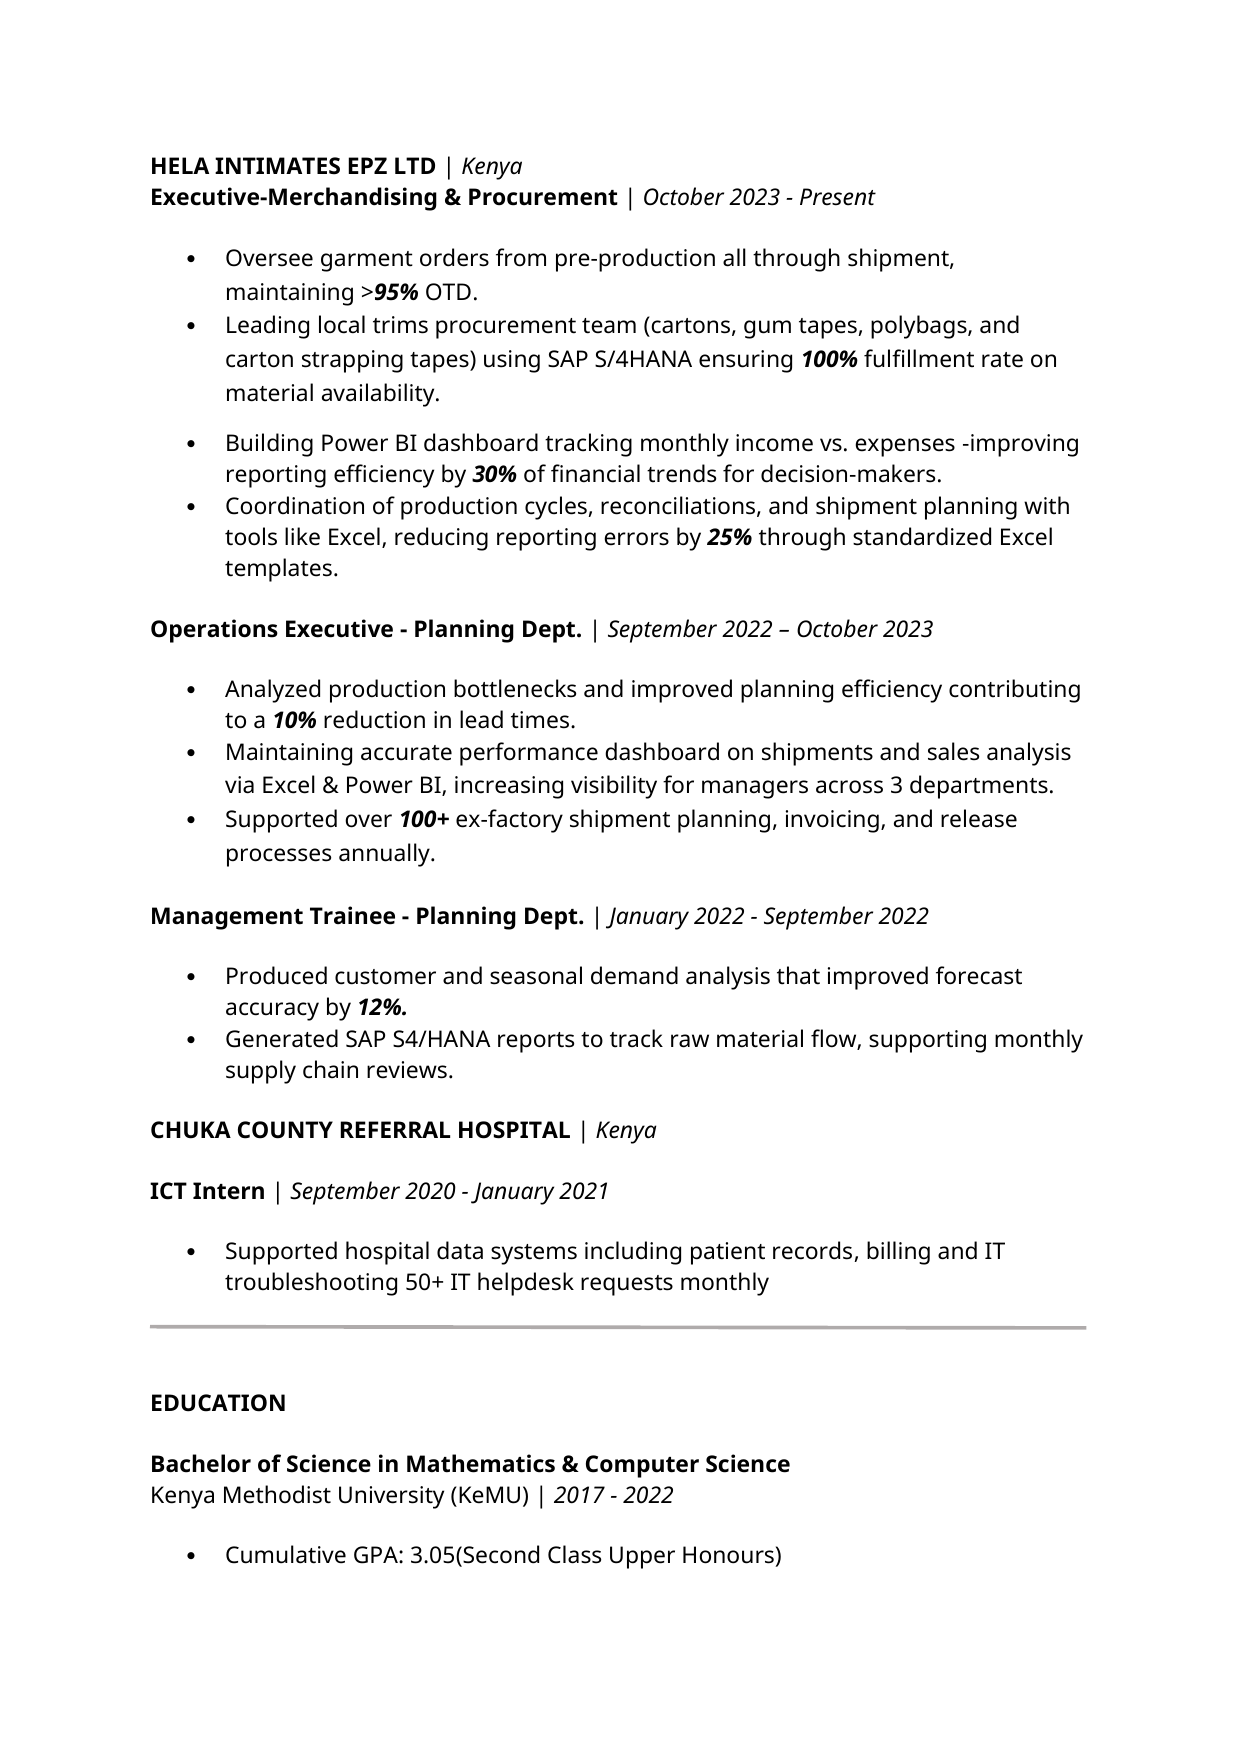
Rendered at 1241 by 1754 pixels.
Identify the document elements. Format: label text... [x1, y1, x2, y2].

list Maintaining accurate performance dashboard on shipments and sales analysis via Excel & Power BI, increasing visibility for managers across 3 departments. [187, 735, 1090, 800]
list Supported over 100+ ex-factory shipment planning, invoicing, and release processes annually. [187, 803, 1090, 868]
list Produced customer and seasonal demand analysis that improved forecast accuracy by 12%. [187, 960, 1090, 1022]
list Oversee garment orders from pre-production all through shipment, maintaining >95% OTD. [187, 242, 1090, 307]
list Supported hospital data systems including patient records, billing and IT troubleshooting 50+ IT helpdesk requests monthly [187, 1235, 1090, 1297]
list Generated SAP S4/HANA reports to track raw material flow, supporting monthly supply chain reviews. [187, 1022, 1090, 1085]
list Analyzed production bottlenecks and improved planning efficiency contributing to a 10% reduction in lead times. [187, 673, 1090, 735]
text EDUCATION [150, 1387, 1090, 1418]
list Leading local trims procurement team (cartons, gum tapes, polybags, and carton strapping tapes) using SAP S/4HANA ensuring 100% fulfillment rate on material availability. [187, 309, 1090, 408]
text CHUKA COUNTY REFERRAL HOSPITAL | Kenya [150, 1114, 1090, 1145]
text Management Trainee - Planning Dept. | January 2022 - September 2022 [150, 899, 1090, 931]
list Coordination of production cycles, reconciliations, and shipment planning with tools like Excel, reducing reporting errors by 25% through standardized Excel templates. [187, 489, 1090, 583]
text HELA INTIMATES EPZ LTD | Kenya Executive-Merchandising & Procurement | October 2023 - Present [150, 150, 1090, 212]
list Cumulative GPA: 3.05(Second Class Upper Honours) [187, 1539, 1090, 1570]
text Operations Executive - Planning Dept. | September 2022 – October 2023 [150, 612, 1090, 644]
text ICT Intern | September 2020 - January 2021 [150, 1174, 1090, 1206]
text Bachelor of Science in Mathematics & Computer Science Kenya Methodist University (KeMU) | 2017 - 2022 [150, 1447, 1090, 1510]
list Building Power BI dashboard tracking monthly income vs. expenses -improving reporting efficiency by 30% of financial trends for decision-makers. [187, 427, 1090, 489]
